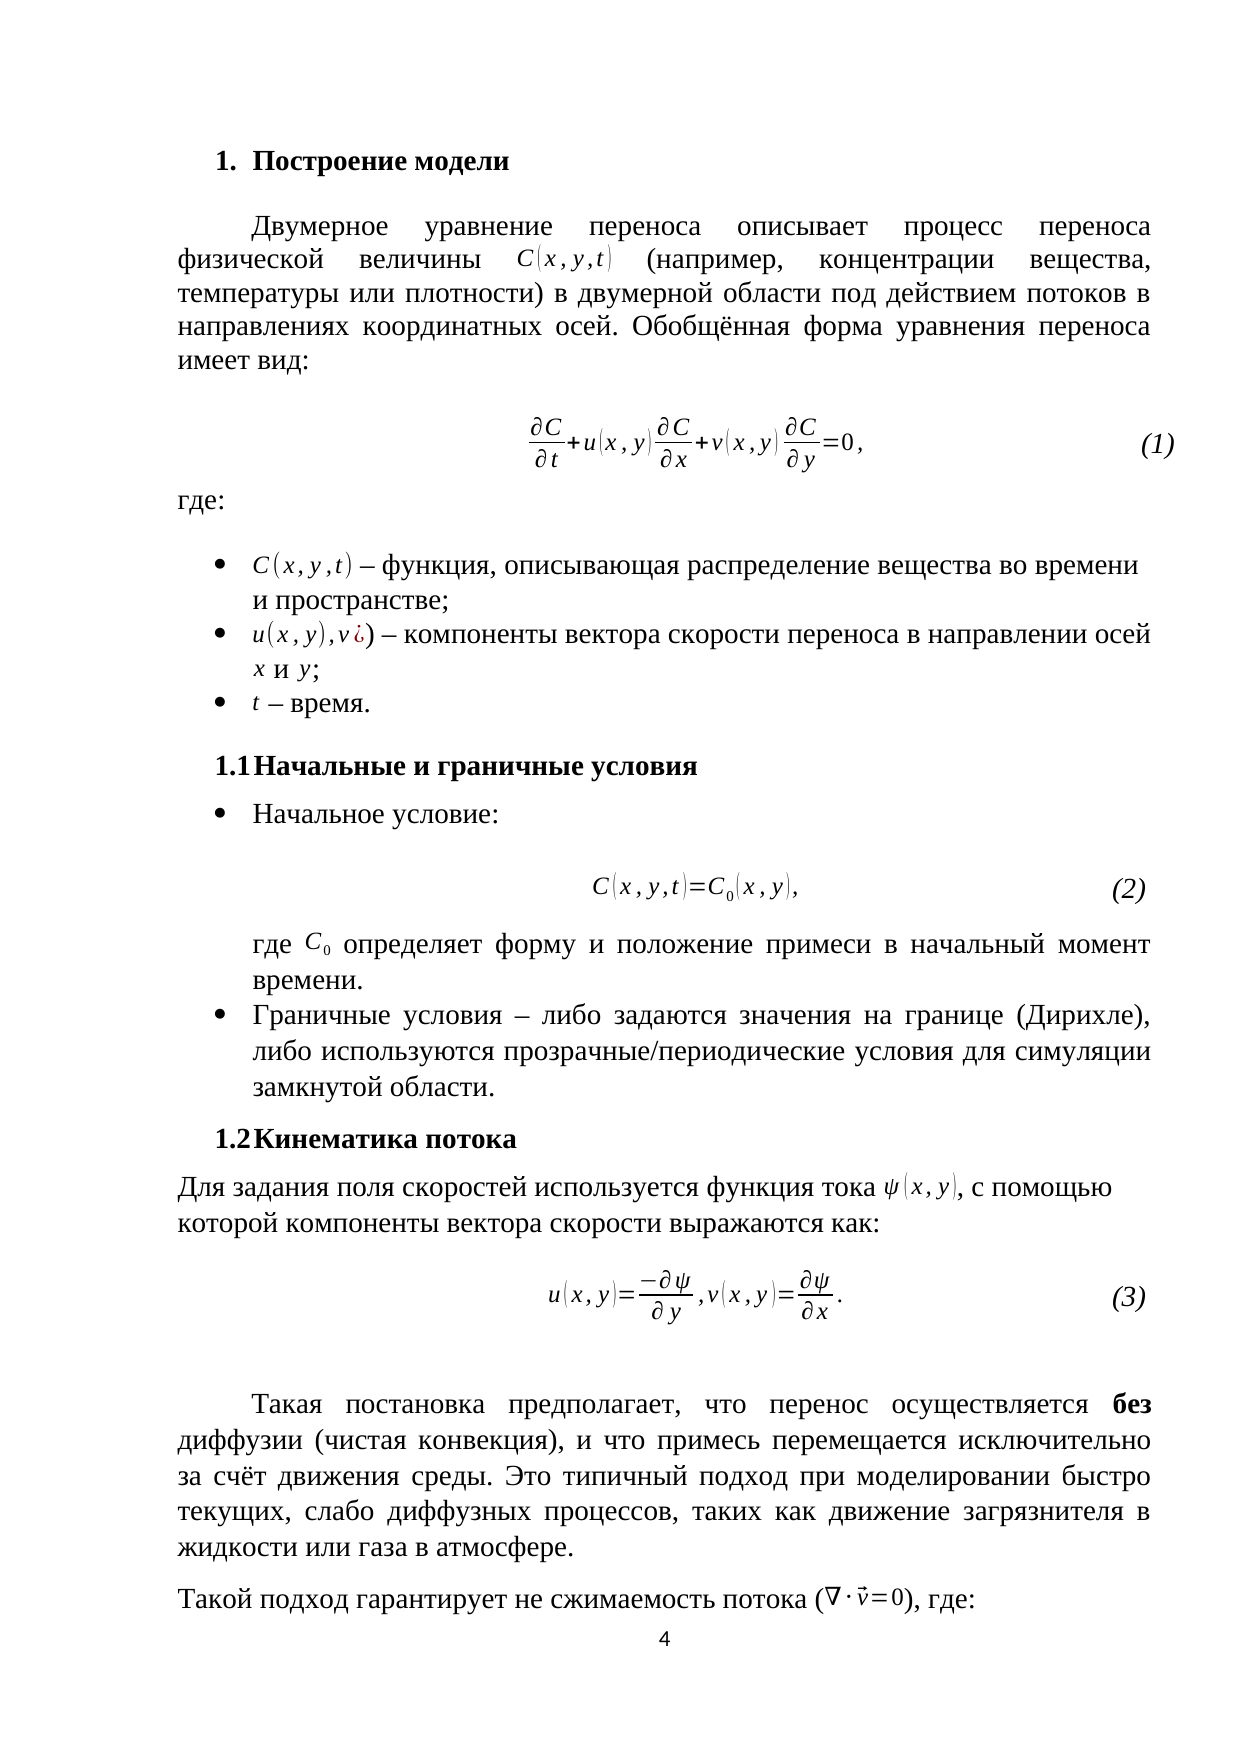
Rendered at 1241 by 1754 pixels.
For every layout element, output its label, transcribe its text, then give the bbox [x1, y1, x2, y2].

list где определяет форму и положение примеси в начальный момент времени. [252, 926, 1152, 996]
list – время. [215, 685, 1152, 719]
table_header [291, 406, 1100, 481]
table_header [291, 850, 1100, 925]
table_header (3) [1101, 1258, 1188, 1333]
text Такой подход гарантирует не сжимаемость потока (), где: [177, 1581, 1152, 1614]
subtitle Построение модели [215, 143, 1152, 177]
text Для задания поля скоростей используется функция тока , с помощью которой компоненты вектора скорости выражаются как: [177, 1169, 1152, 1238]
table_header (1) [1101, 406, 1188, 481]
list Граничные условия – либо задаются значения на границе (Дирихле), либо используются прозрачные/периодические условия для симуляции замкнутой области. [215, 997, 1152, 1102]
table_header [291, 1258, 1100, 1333]
list Начальное условие: [215, 797, 1152, 830]
subtitle Начальные и граничные условия [214, 748, 1152, 782]
table_header (2) [1101, 850, 1188, 925]
list – функция, описывающая распределение вещества во времени и пространстве; [215, 547, 1152, 616]
list ) – компоненты вектора скорости переноса в направлении осей и ; [215, 616, 1152, 685]
subtitle Кинематика потока [214, 1121, 1152, 1154]
text Двумерное уравнение переноса описывает процесс переноса физической величины (например, концентрации вещества, температуры или плотности) в двумерной области под действием потоков в направлениях координатных осей. Обобщённая форма уравнения переноса имеет вид: [177, 208, 1152, 376]
text где: [177, 482, 1152, 516]
text Такая постановка предполагает, что перенос осуществляется без диффузии (чистая конвекция), и что примесь перемещается исключительно за счёт движения среды. Это типичный подход при моделировании быстро текущих, слабо диффузных процессов, таких как движение загрязнителя в жидкости или газа в атмосфере. [177, 1387, 1152, 1562]
